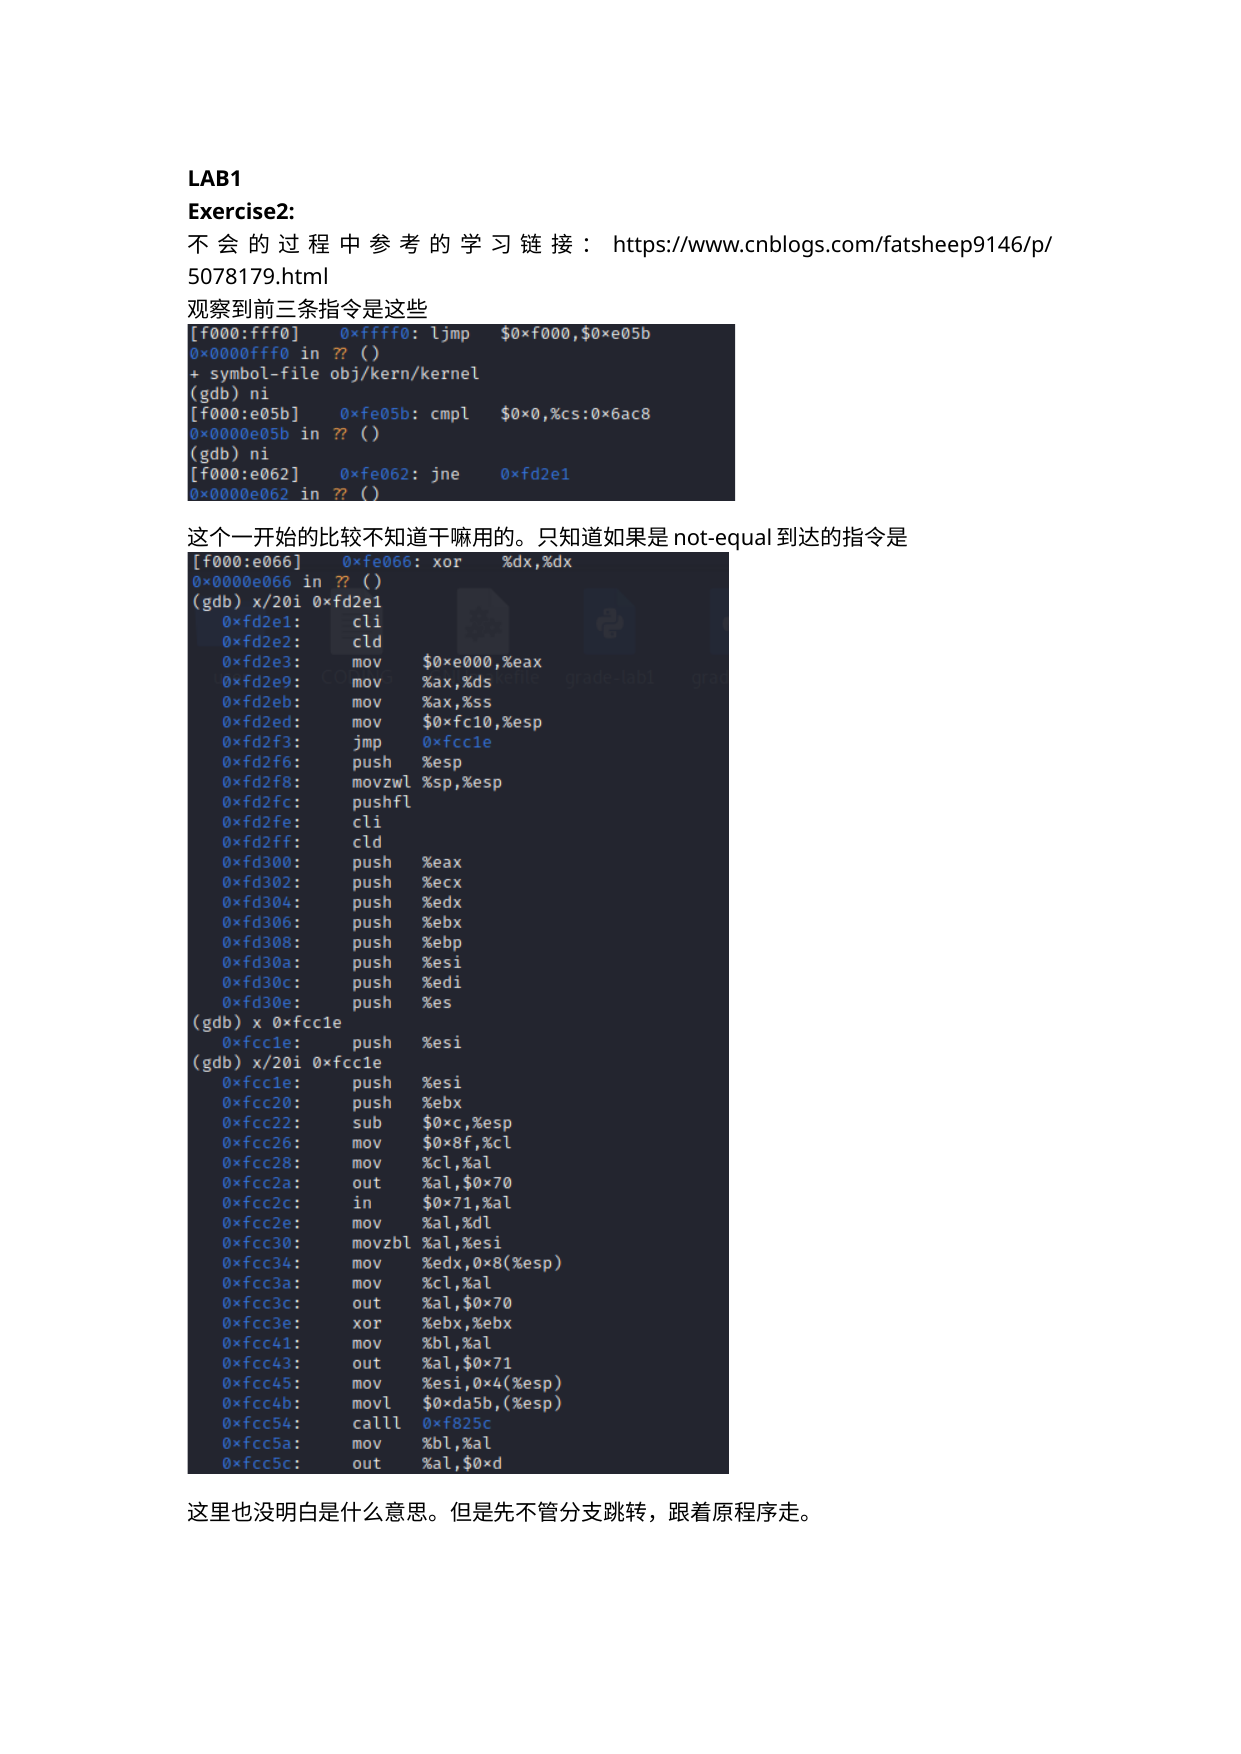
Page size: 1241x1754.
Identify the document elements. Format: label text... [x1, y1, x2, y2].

picture [187, 552, 729, 1474]
text 观察到前三条指令是这些 [187, 292, 1053, 324]
picture [187, 324, 736, 501]
text 这里也没明白是什么意思。但是先不管分支跳转，跟着原程序走。 [187, 1494, 1053, 1527]
text Exercise2: [187, 194, 1053, 227]
text 不会的过程中参考的学习链接：https://www.cnblogs.com/fatsheep9146/p/5078179.html [187, 227, 1053, 292]
text 这个一开始的比较不知道干嘛用的。只知道如果是not-equal到达的指令是 [187, 519, 1053, 552]
text LAB1 [187, 162, 1053, 194]
